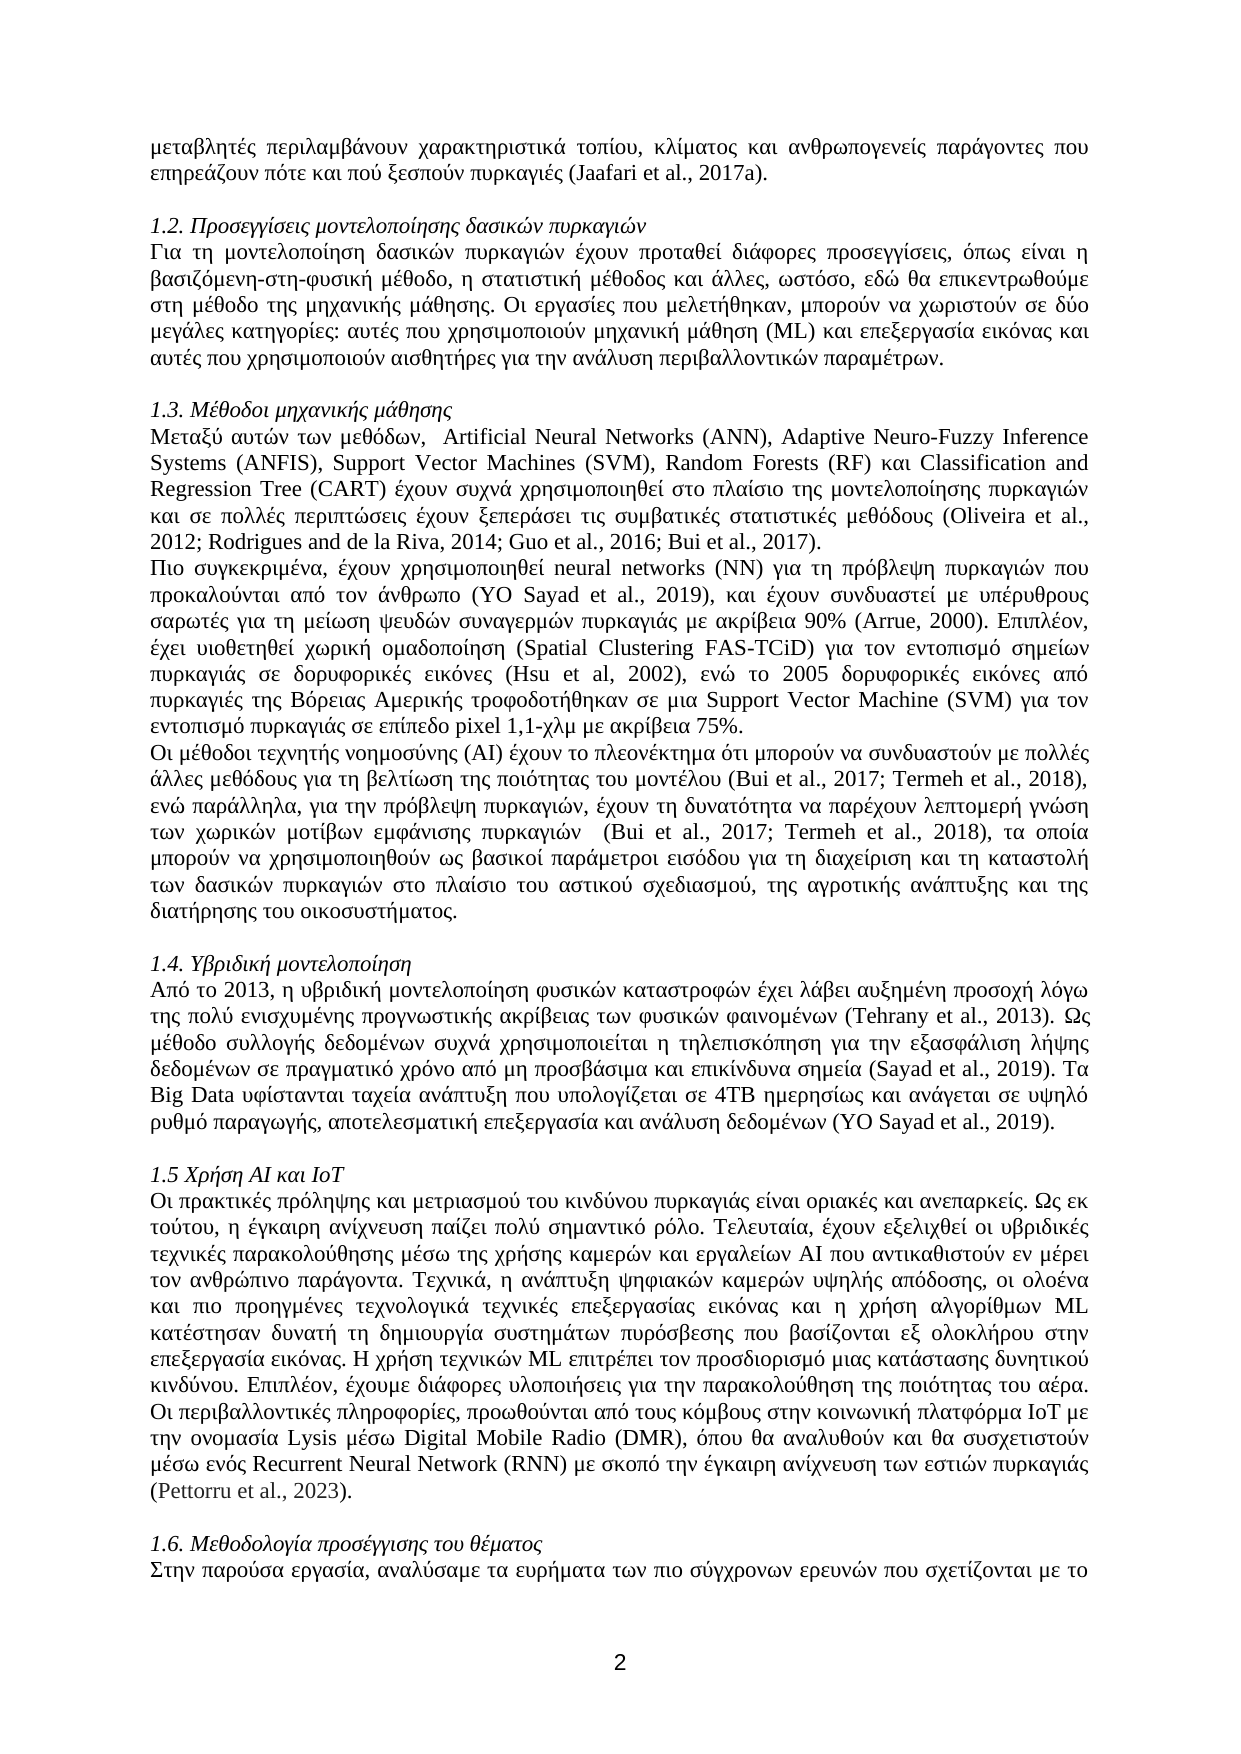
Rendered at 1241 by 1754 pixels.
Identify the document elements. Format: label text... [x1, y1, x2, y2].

text 1.5 Χρήση ΑΙ και ΙοΤ [150, 1161, 1090, 1187]
text Οι μέθοδοι τεχνητής νοημοσύνης (AI) έχουν το πλεονέκτημα ότι μπορούν να συνδυαστούν με πολλές άλλες μεθόδους για τη βελτίωση της ποιότητας του μοντέλου (Bui et al., 2017; Termeh et al., 2018), ενώ παράλληλα, για την πρόβλεψη πυρκαγιών, έχουν τη δυνατότητα να παρέχουν λεπτομερή γνώση των χωρικών μοτίβων εμφάνισης πυρκαγιών (Bui et al., 2017; Termeh et al., 2018), τα οποία μπορούν να χρησιμοποιηθούν ως βασικοί παράμετροι εισόδου για τη διαχείριση και τη καταστολή των δασικών πυρκαγιών στο πλαίσιο του αστικού σχεδιασμού, της αγροτικής ανάπτυξης και της διατήρησης του οικοσυστήματος. [150, 739, 1090, 923]
text Οι πρακτικές πρόληψης και μετριασμού του κινδύνου πυρκαγιάς είναι οριακές και ανεπαρκείς. Ως εκ τούτου, η έγκαιρη ανίχνευση παίζει πολύ σημαντικό ρόλο. Τελευταία, έχουν εξελιχθεί οι υβριδικές τεχνικές παρακολούθησης μέσω της χρήσης καμερών και εργαλείων AI που αντικαθιστούν εν μέρει τον ανθρώπινο παράγοντα. Τεχνικά, η ανάπτυξη ψηφιακών καμερών υψηλής απόδοσης, οι ολοένα και πιο προηγμένες τεχνολογικά τεχνικές επεξεργασίας εικόνας και η χρήση αλγορίθμων ML κατέστησαν δυνατή τη δημιουργία συστημάτων πυρόσβεσης που βασίζονται εξ ολοκλήρου στην επεξεργασία εικόνας. Η χρήση τεχνικών ML επιτρέπει τον προσδιορισμό μιας κατάστασης δυνητικού κινδύνου. Επιπλέον, έχουμε διάφορες υλοποιήσεις για την παρακολούθηση της ποιότητας του αέρα. Οι περιβαλλοντικές πληροφορίες, προωθούνται από τους κόμβους στην κοινωνική πλατφόρμα IoT με την ονομασία Lysis μέσω Digital Mobile Radio (DMR), όπου θα αναλυθούν και θα συσχετιστούν μέσω ενός Recurrent Neural Network (RNN) με σκοπό την έγκαιρη ανίχνευση των εστιών πυρκαγιάς (Pettorru et al., 2023). [150, 1187, 1090, 1503]
text Για τη μοντελοποίηση δασικών πυρκαγιών έχουν προταθεί διάφορες προσεγγίσεις, όπως είναι η βασιζόμενη-στη-φυσική μέθοδο, η στατιστική μέθοδος και άλλες, ωστόσο, εδώ θα επικεντρωθούμε στη μέθοδο της μηχανικής μάθησης. Οι εργασίες που μελετήθηκαν, μπορούν να χωριστούν σε δύο μεγάλες κατηγορίες: αυτές που χρησιμοποιούν μηχανική μάθηση (ML) και επεξεργασία εικόνας και αυτές που χρησιμοποιούν αισθητήρες για την ανάλυση περιβαλλοντικών παραμέτρων. [150, 238, 1090, 370]
text 1.3. Μέθοδοι μηχανικής μάθησης [150, 396, 1090, 423]
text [150, 1556, 1090, 1582]
text 1.2. Προσεγγίσεις μοντελοποίησης δασικών πυρκαγιών [150, 212, 1090, 238]
text 1.6. Μεθοδολογία προσέγγισης του θέματος [150, 1529, 1090, 1556]
text 1.4. Υβριδική μοντελοποίηση [150, 950, 1090, 976]
text Από το 2013, η υβριδική μοντελοποίηση φυσικών καταστροφών έχει λάβει αυξημένη προσοχή λόγω της πολύ ενισχυμένης προγνωστικής ακρίβειας των φυσικών φαινομένων (Tehrany et al., 2013). Ως μέθοδο συλλογής δεδομένων συχνά χρησιμοποιείται η τηλεπισκόπηση για την εξασφάλιση λήψης δεδομένων σε πραγματικό χρόνο από μη προσβάσιμα και επικίνδυνα σημεία (Sayad et al., 2019). Τα Big Data υφίστανται ταχεία ανάπτυξη που υπολογίζεται σε 4TB ημερησίως και ανάγεται σε υψηλό ρυθμό παραγωγής, αποτελεσματική επεξεργασία και ανάλυση δεδομένων (YO Sayad et al., 2019). [150, 976, 1090, 1134]
text Μεταξύ αυτών των μεθόδων, Artificial Neural Networks (ANN), Adaptive Neuro-Fuzzy Inference Systems (ANFIS), Support Vector Machines (SVM), Random Forests (RF) και Classification and Regression Tree (CART) έχουν συχνά χρησιμοποιηθεί στο πλαίσιο της μοντελοποίησης πυρκαγιών και σε πολλές περιπτώσεις έχουν ξεπεράσει τις συμβατικές στατιστικές μεθόδους (Oliveira et al., 2012; Rodrigues and de la Riva, 2014; Guo et al., 2016; Bui et al., 2017). [150, 423, 1090, 554]
text Πιο συγκεκριμένα, έχουν χρησιμοποιηθεί neural networks (NN) για τη πρόβλεψη πυρκαγιών που προκαλούνται από τον άνθρωπο (YO Sayad et al., 2019), και έχουν συνδυαστεί με υπέρυθρους σαρωτές για τη μείωση ψευδών συναγερμών πυρκαγιάς με ακρίβεια 90% (Arrue, 2000). Επιπλέον, έχει υιοθετηθεί χωρική ομαδοποίηση (Spatial Clustering FAS-TCiD) για τον εντοπισμό σημείων πυρκαγιάς σε δορυφορικές εικόνες (Hsu et al, 2002), ενώ το 2005 δορυφορικές εικόνες από πυρκαγιές της Βόρειας Αμερικής τροφοδοτήθηκαν σε μια Support Vector Machine (SVM) για τον εντοπισμό πυρκαγιάς σε επίπεδο pixel 1,1-χλμ με ακρίβεια 75%. [150, 554, 1090, 739]
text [150, 133, 1090, 186]
